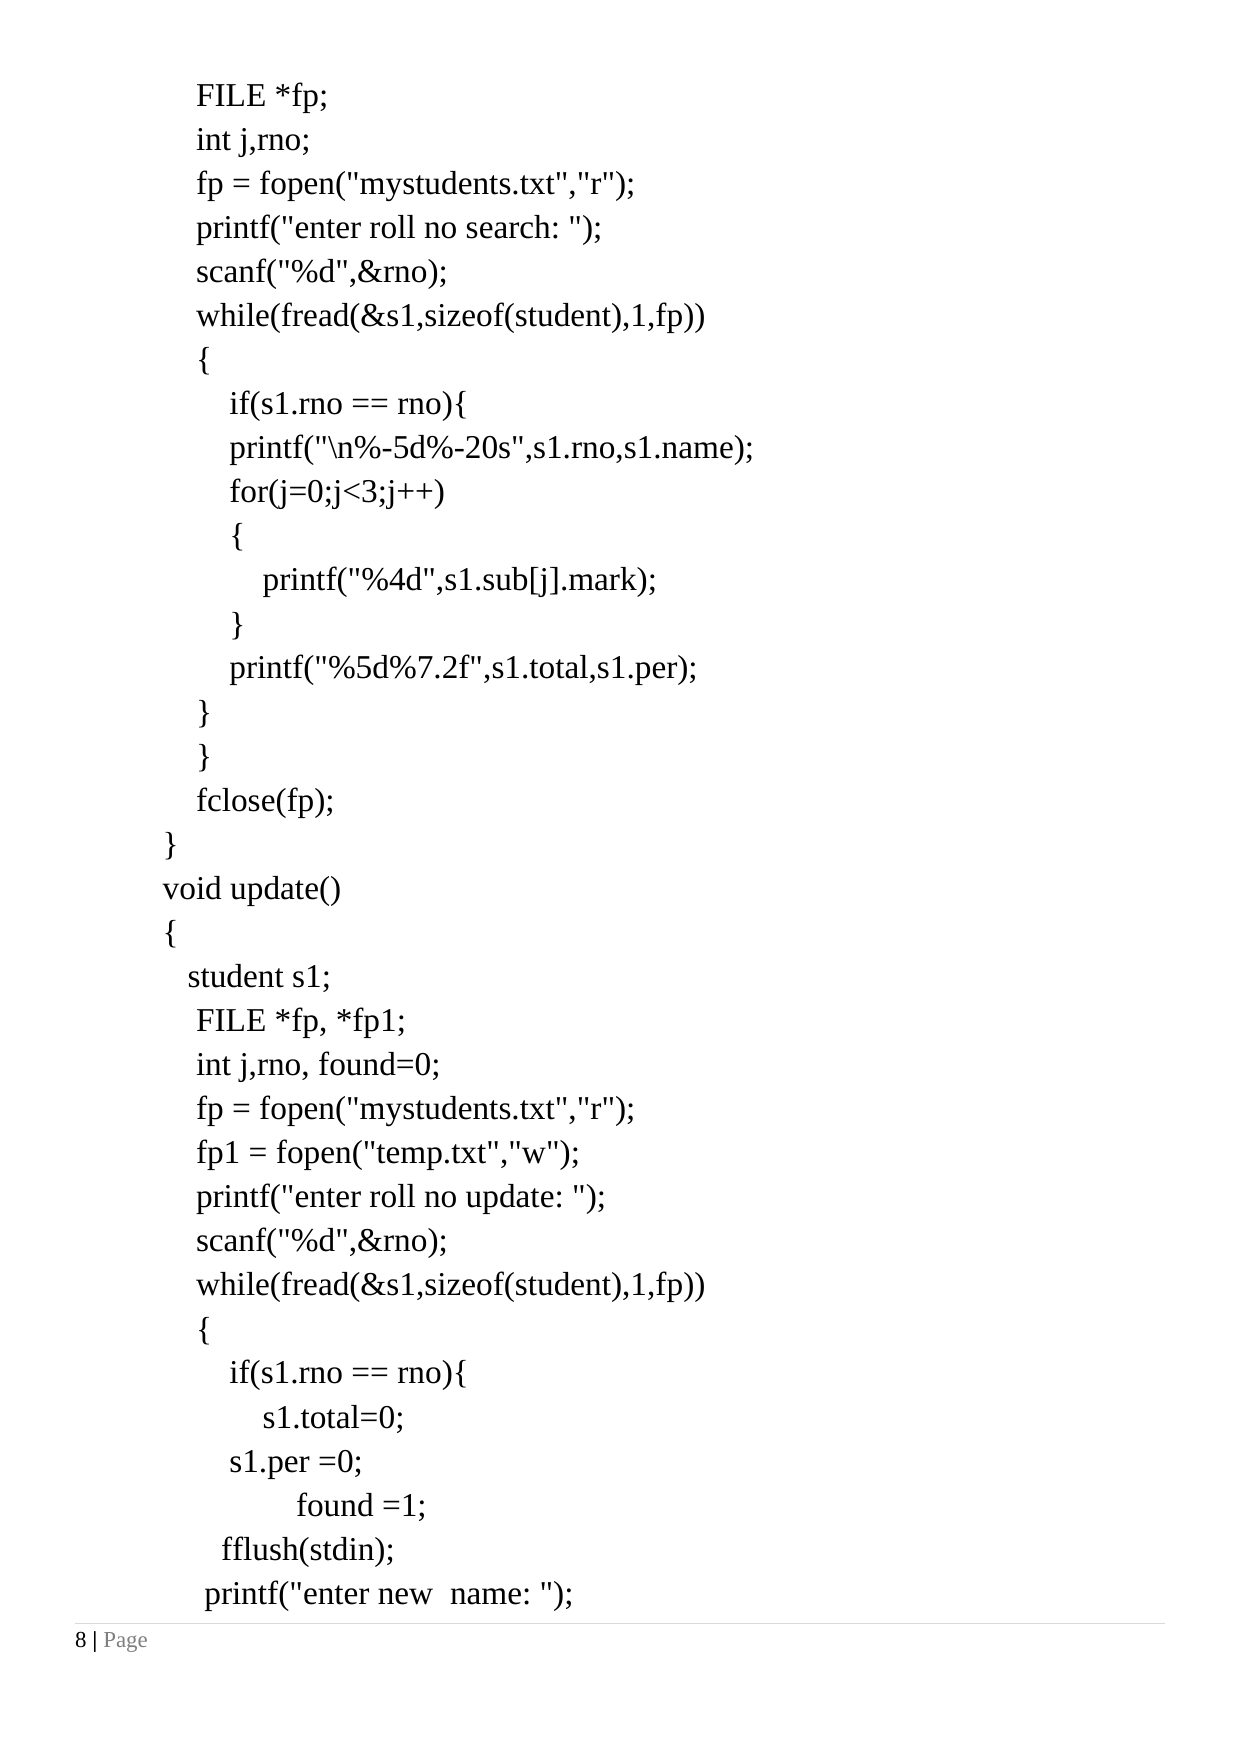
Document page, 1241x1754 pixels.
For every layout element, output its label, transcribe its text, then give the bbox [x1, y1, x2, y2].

text found =1; [162, 1485, 1118, 1523]
text { [162, 1309, 1118, 1347]
text printf("%5d%7.2f",s1.total,s1.per); [162, 648, 1118, 686]
text FILE *fp; [162, 75, 1118, 113]
text scanf("%d",&rno); [162, 251, 1118, 289]
text while(fread(&s1,sizeof(student),1,fp)) [162, 1265, 1118, 1303]
text printf("enter roll no update: "); [162, 1177, 1118, 1215]
text fp = fopen("mystudents.txt","r"); [162, 163, 1118, 201]
text while(fread(&s1,sizeof(student),1,fp)) [162, 295, 1118, 334]
text if(s1.rno == rno){ [162, 1353, 1118, 1391]
text printf("enter roll no search: "); [162, 207, 1118, 246]
text } [162, 604, 1118, 642]
text { [162, 516, 1118, 554]
text printf("%4d",s1.sub[j].mark); [162, 560, 1118, 598]
text { [162, 912, 1118, 951]
text fflush(stdin); [162, 1529, 1118, 1567]
text } [162, 692, 1118, 730]
text printf("enter new name: "); [162, 1573, 1118, 1611]
text fclose(fp); [162, 780, 1118, 818]
text int j,rno, found=0; [162, 1044, 1118, 1083]
text { [162, 339, 1118, 378]
text s1.per =0; [162, 1441, 1118, 1479]
text printf("\n%-5d%-20s",s1.rno,s1.name); [162, 427, 1118, 466]
text if(s1.rno == rno){ [162, 383, 1118, 422]
text int j,rno; [162, 119, 1118, 157]
text student s1; [162, 956, 1118, 994]
text scanf("%d",&rno); [162, 1221, 1118, 1259]
text s1.total=0; [162, 1397, 1118, 1435]
text fp = fopen("mystudents.txt","r"); [162, 1088, 1118, 1127]
text fp1 = fopen("temp.txt","w"); [162, 1132, 1118, 1171]
text } [162, 736, 1118, 774]
text } [162, 824, 1118, 862]
text for(j=0;j<3;j++) [162, 472, 1118, 510]
text FILE *fp, *fp1; [162, 1000, 1118, 1039]
text void update() [162, 868, 1118, 906]
